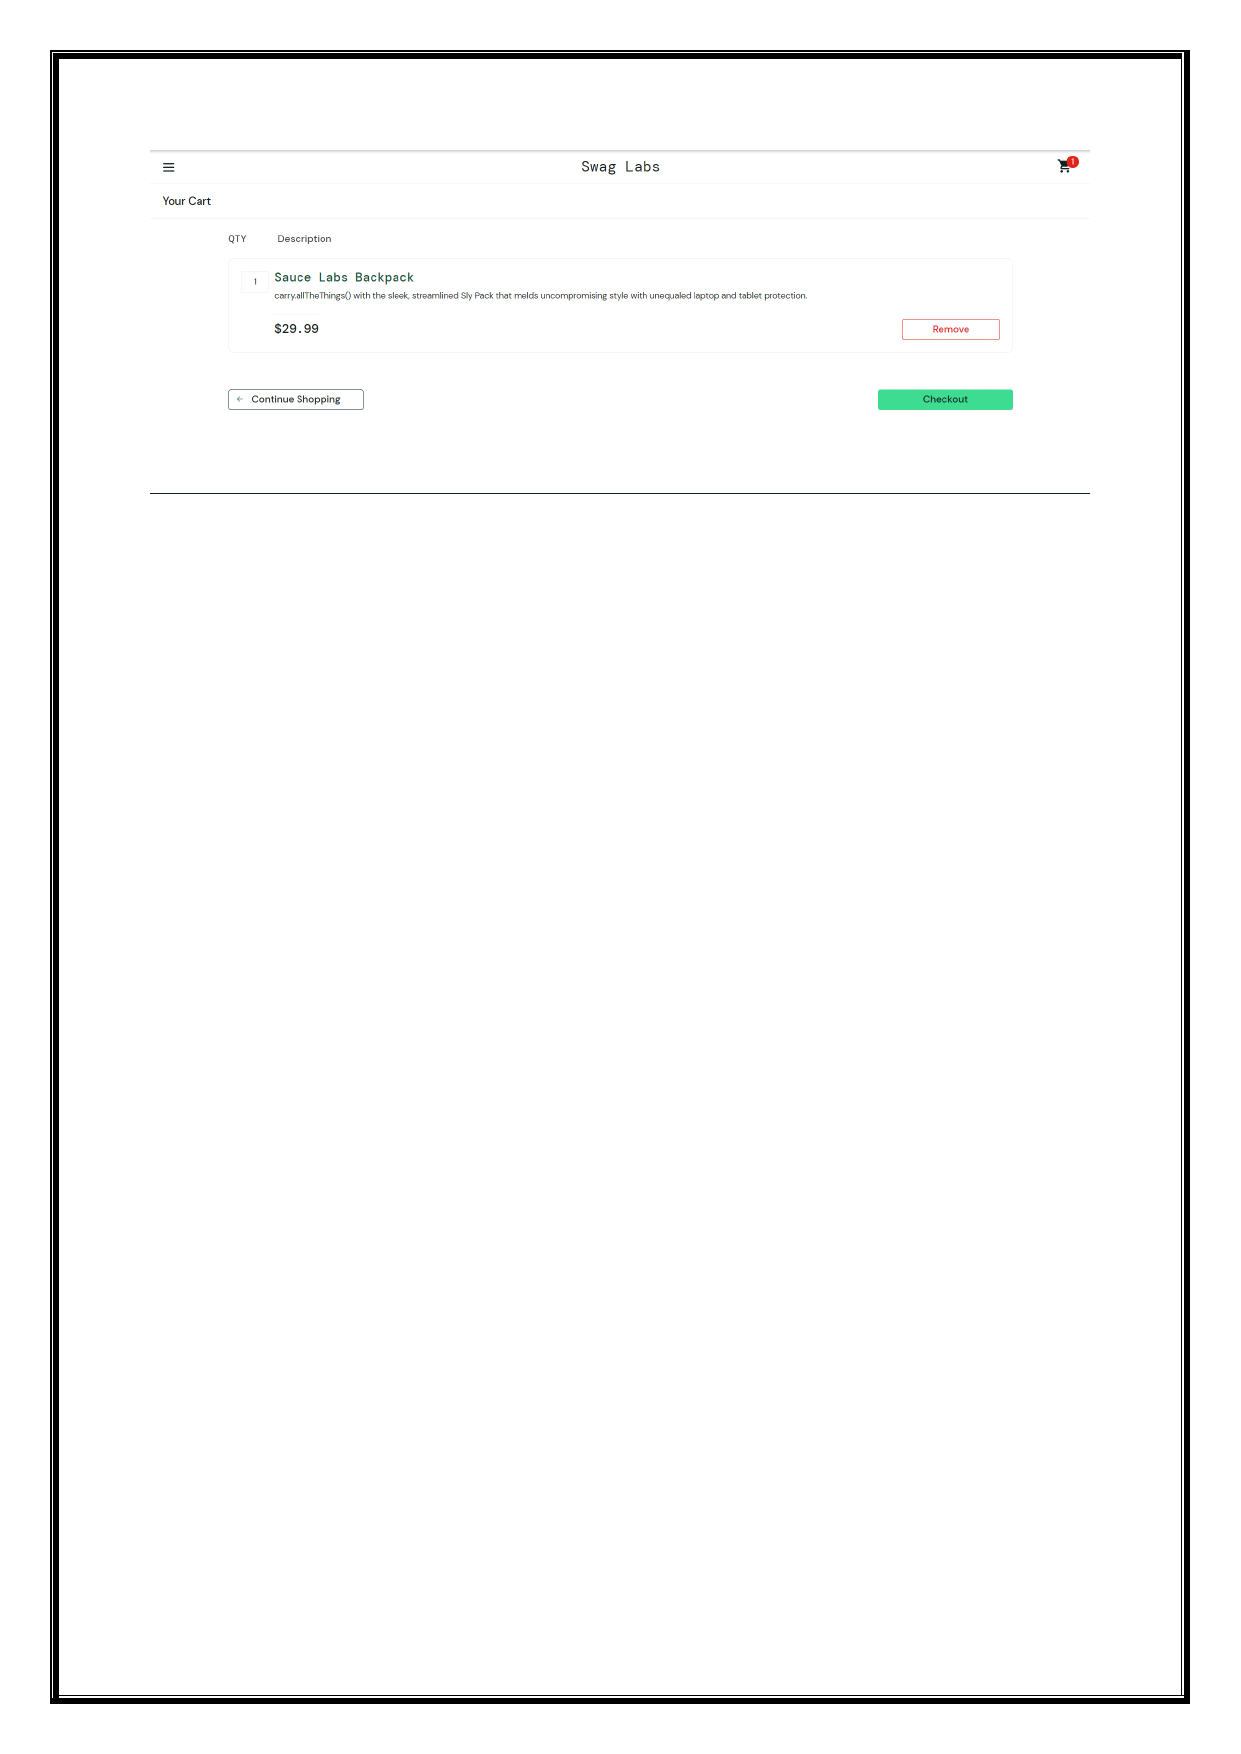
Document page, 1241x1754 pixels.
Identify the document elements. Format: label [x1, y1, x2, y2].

picture [150, 150, 1091, 494]
